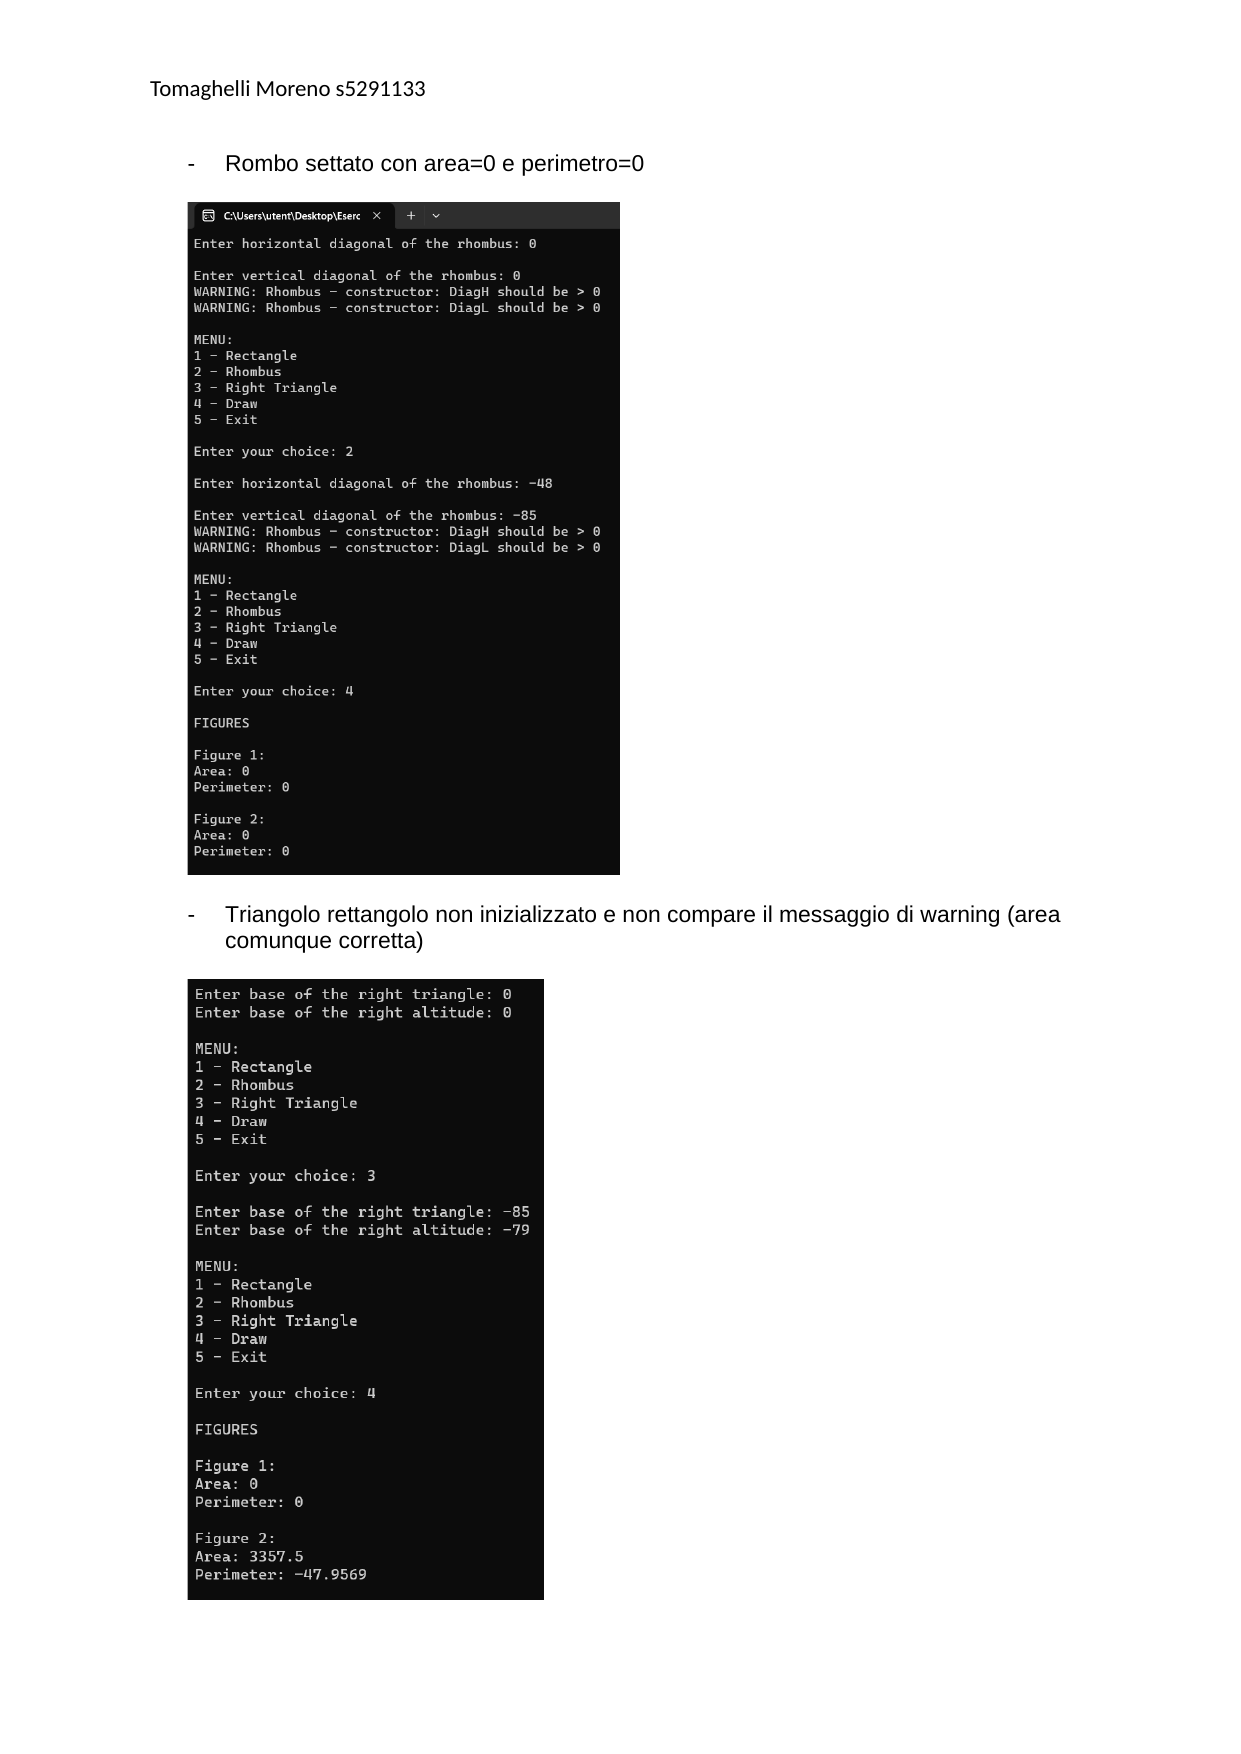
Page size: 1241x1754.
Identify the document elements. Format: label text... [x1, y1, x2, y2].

list Rombo settato con area=0 e perimetro=0 [187, 150, 1090, 176]
picture [187, 202, 620, 875]
picture [187, 979, 544, 1600]
list Triangolo rettangolo non inizializzato e non compare il messaggio di warning (area comunque corretta) [187, 901, 1090, 953]
